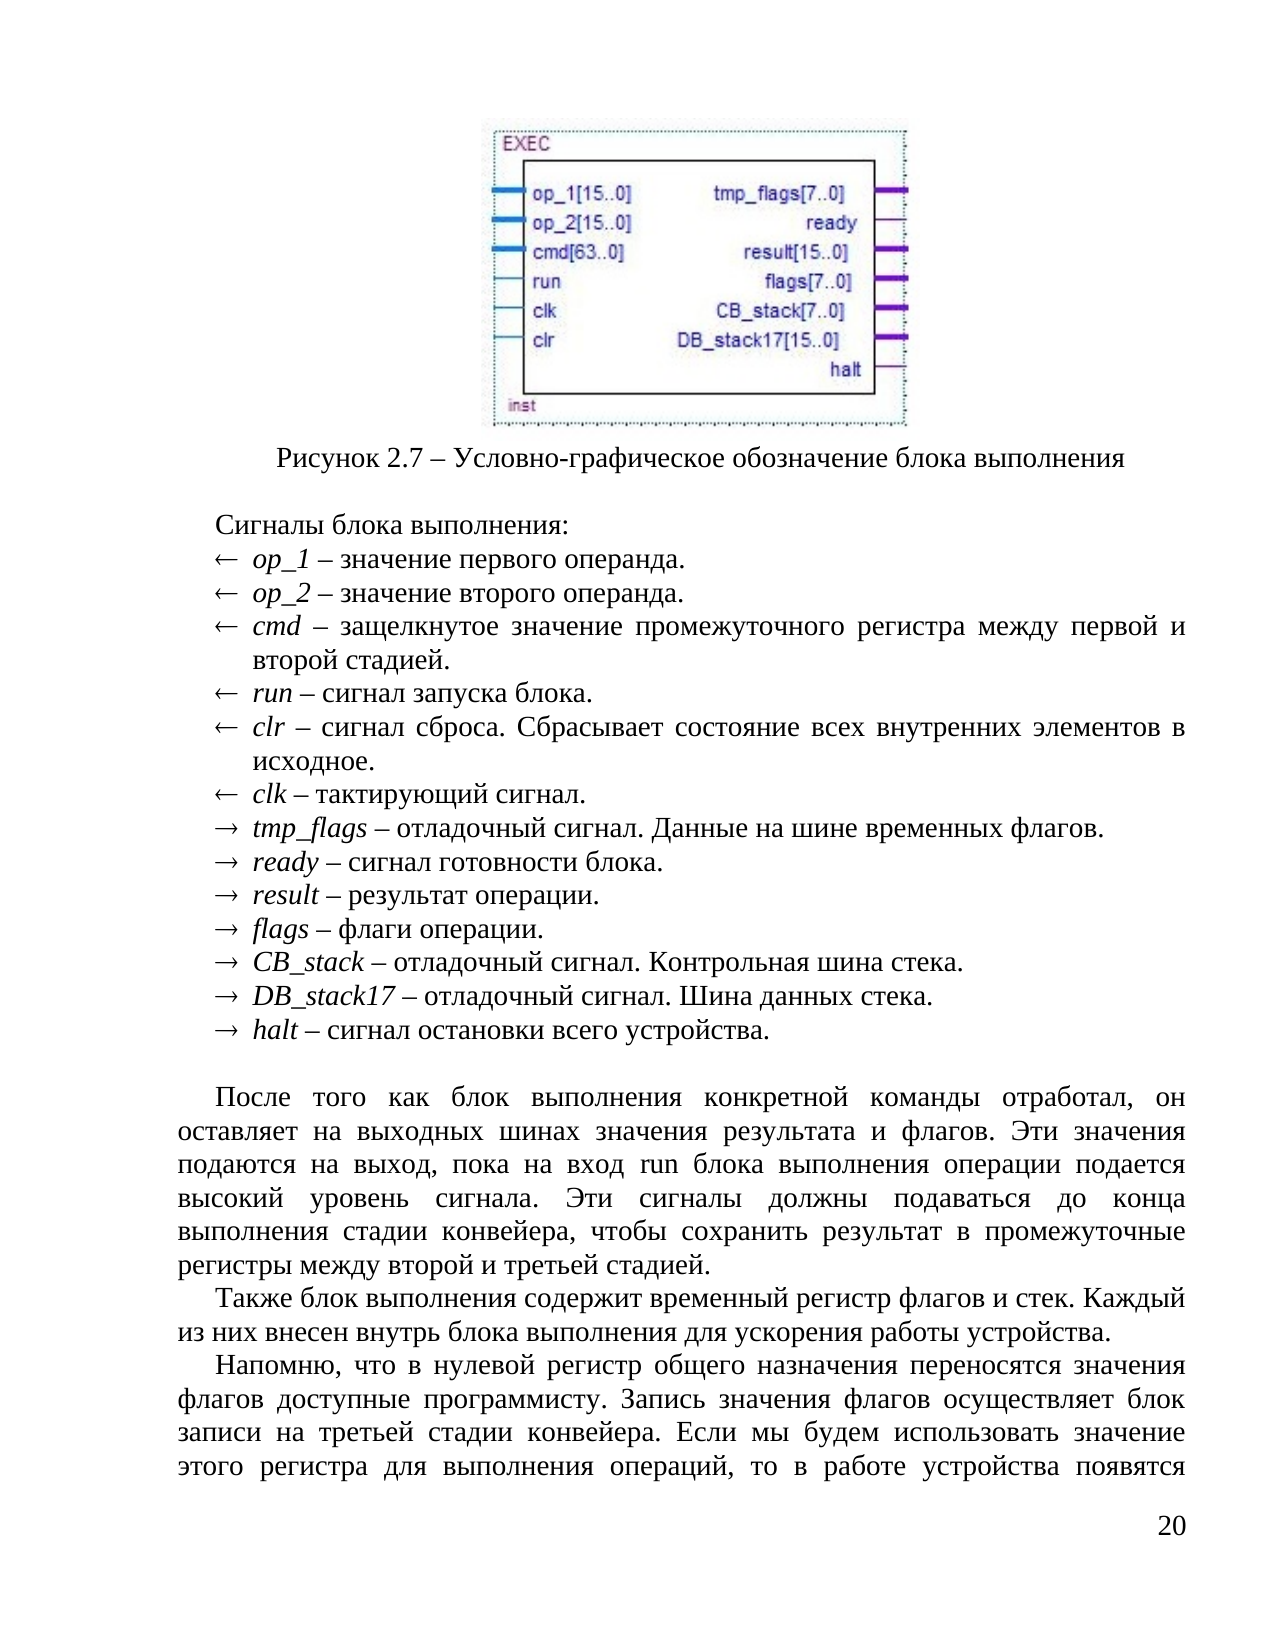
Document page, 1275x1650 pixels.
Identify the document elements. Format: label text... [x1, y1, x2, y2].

list cmd – защелкнутое значение промежуточного регистра между первой и второй стадией. [215, 608, 1186, 676]
list op_2 – значение второго операнда. [215, 575, 1186, 608]
list DB_stack17 – отладочный сигнал. Шина данных стека. [215, 978, 1186, 1012]
text Рисунок 2.7 – Условно-графическое обозначение блока выполнения [177, 440, 1186, 474]
list clr – сигнал сброса. Сбрасывает состояние всех внутренних элементов в исходное. [215, 709, 1186, 776]
list op_1 – значение первого операнда. [215, 541, 1186, 575]
list result – результат операции. [215, 877, 1186, 911]
text Также блок выполнения содержит временный регистр флагов и стек. Каждый из них внесен внутрь блока выполнения для ускорения работы устройства. [177, 1280, 1186, 1347]
list CB_stack – отладочный сигнал. Контрольная шина стека. [215, 944, 1186, 978]
list clk – тактирующий сигнал. [215, 776, 1186, 810]
list tmp_flags – отладочный сигнал. Данные на шине временных флагов. [215, 810, 1186, 844]
text Сигналы блока выполнения: [177, 507, 1186, 541]
list ready – сигнал готовности блока. [215, 844, 1186, 877]
list halt – сигнал остановки всего устройства. [215, 1012, 1186, 1046]
list run – сигнал запуска блока. [215, 676, 1186, 709]
picture [481, 118, 920, 441]
list flags – флаги операции. [215, 911, 1186, 944]
